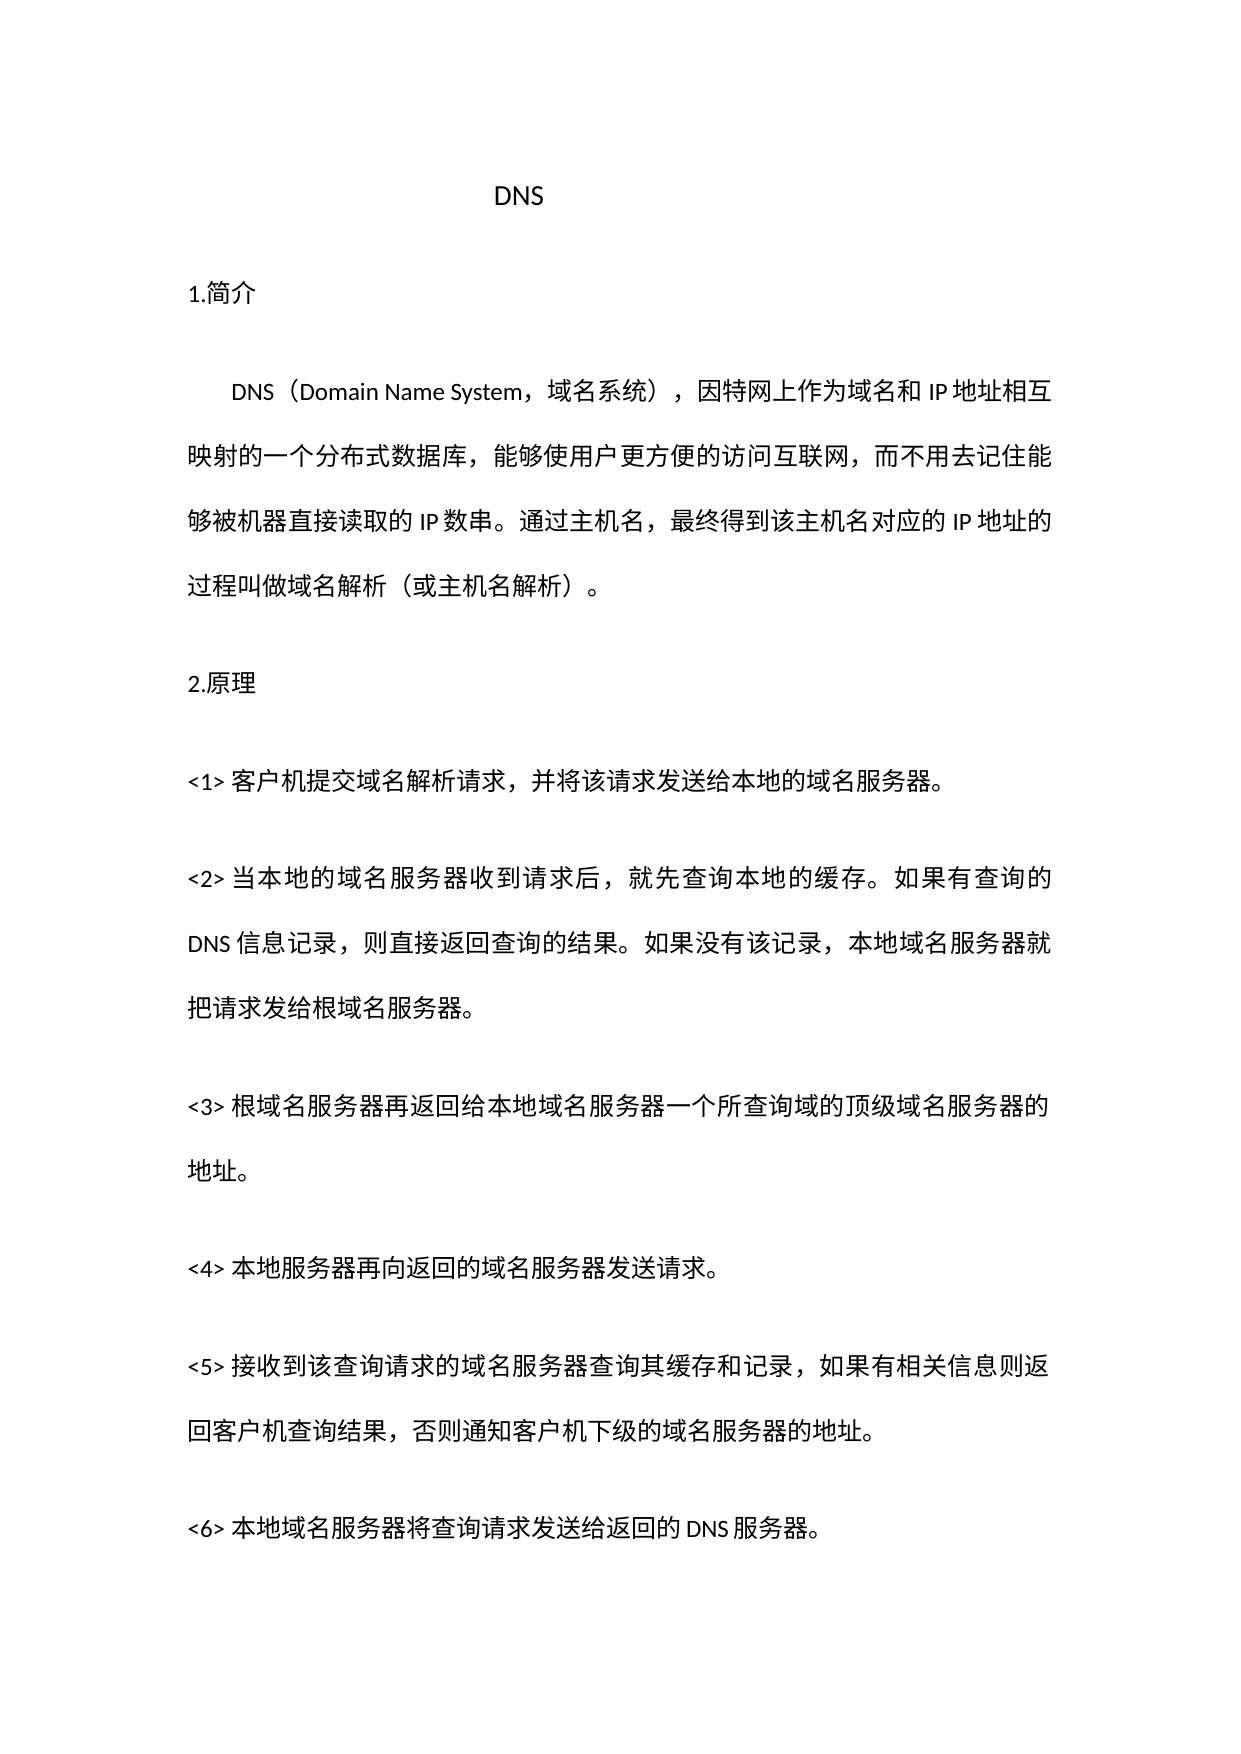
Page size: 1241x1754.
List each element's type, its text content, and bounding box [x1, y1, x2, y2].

text <1> 客户机提交域名解析请求，并将该请求发送给本地的域名服务器。 [187, 747, 1053, 844]
text DNS [450, 162, 1053, 227]
text <4> 本地服务器再向返回的域名服务器发送请求。 [187, 1234, 1053, 1332]
text <3> 根域名服务器再返回给本地域名服务器一个所查询域的顶级域名服务器的地址。 [187, 1072, 1053, 1234]
text <5> 接收到该查询请求的域名服务器查询其缓存和记录，如果有相关信息则返回客户机查询结果，否则通知客户机下级的域名服务器的地址。 [187, 1332, 1053, 1462]
text <6> 本地域名服务器将查询请求发送给返回的DNS服务器。 [187, 1494, 1053, 1592]
text 1.简介 [187, 259, 1053, 324]
text DNS（Domain Name System，域名系统），因特网上作为域名和IP地址相互映射的一个分布式数据库，能够使用户更方便的访问互联网，而不用去记住能够被机器直接读取的IP数串。通过主机名，最终得到该主机名对应的IP地址的过程叫做域名解析（或主机名解析）。 [187, 357, 1053, 617]
text 2.原理 [187, 649, 1053, 714]
text <2> 当本地的域名服务器收到请求后，就先查询本地的缓存。如果有查询的DNS信息记录，则直接返回查询的结果。如果没有该记录，本地域名服务器就把请求发给根域名服务器。 [187, 844, 1053, 1072]
